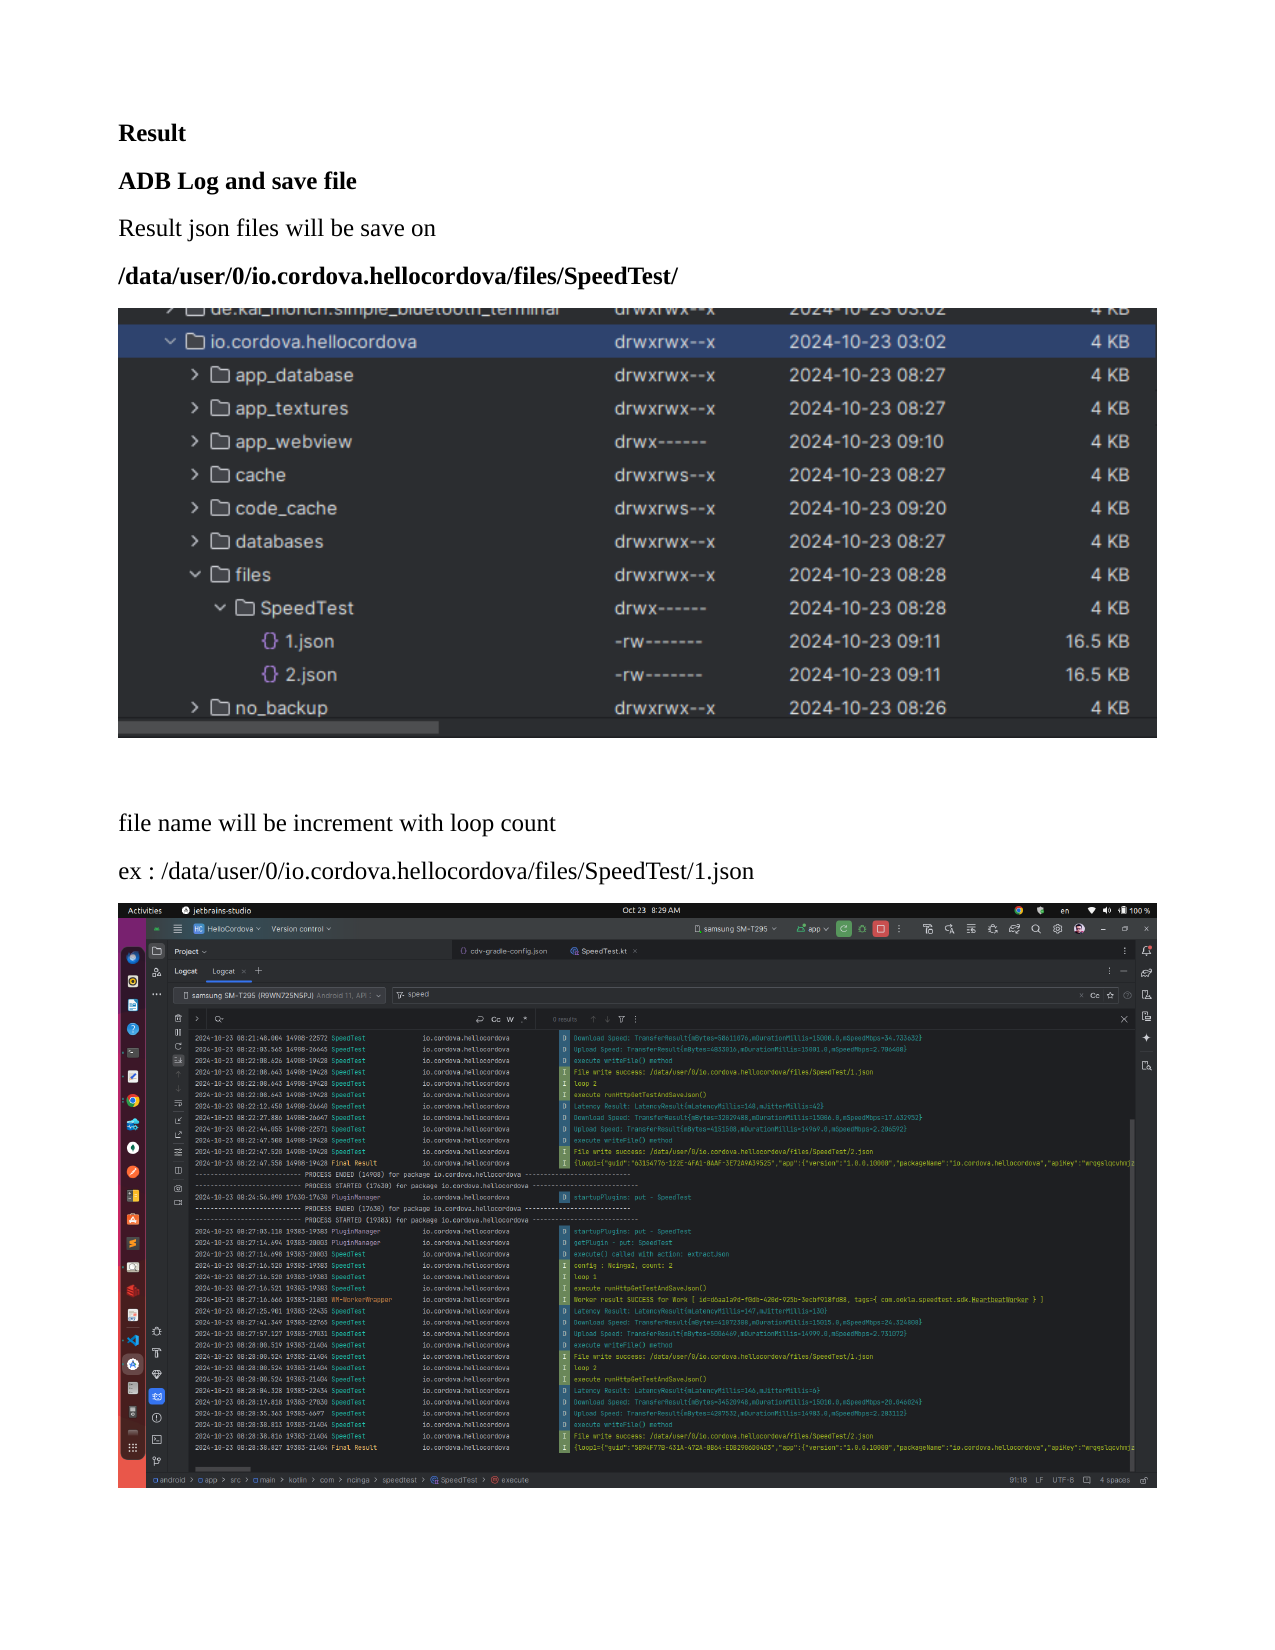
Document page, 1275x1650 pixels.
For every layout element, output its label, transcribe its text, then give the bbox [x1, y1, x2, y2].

text ex : /data/user/0/io.cordova.hellocordova/files/SpeedTest/1.json [118, 856, 1157, 884]
picture [118, 308, 1157, 738]
text file name will be increment with loop count [118, 808, 1157, 837]
text /data/user/0/io.cordova.hellocordova/files/SpeedTest/ [118, 261, 1157, 290]
text Result json files will be save on [118, 213, 1157, 242]
text ADB Log and save file [118, 166, 1157, 194]
text Result [118, 118, 1157, 147]
picture [118, 903, 1157, 1488]
